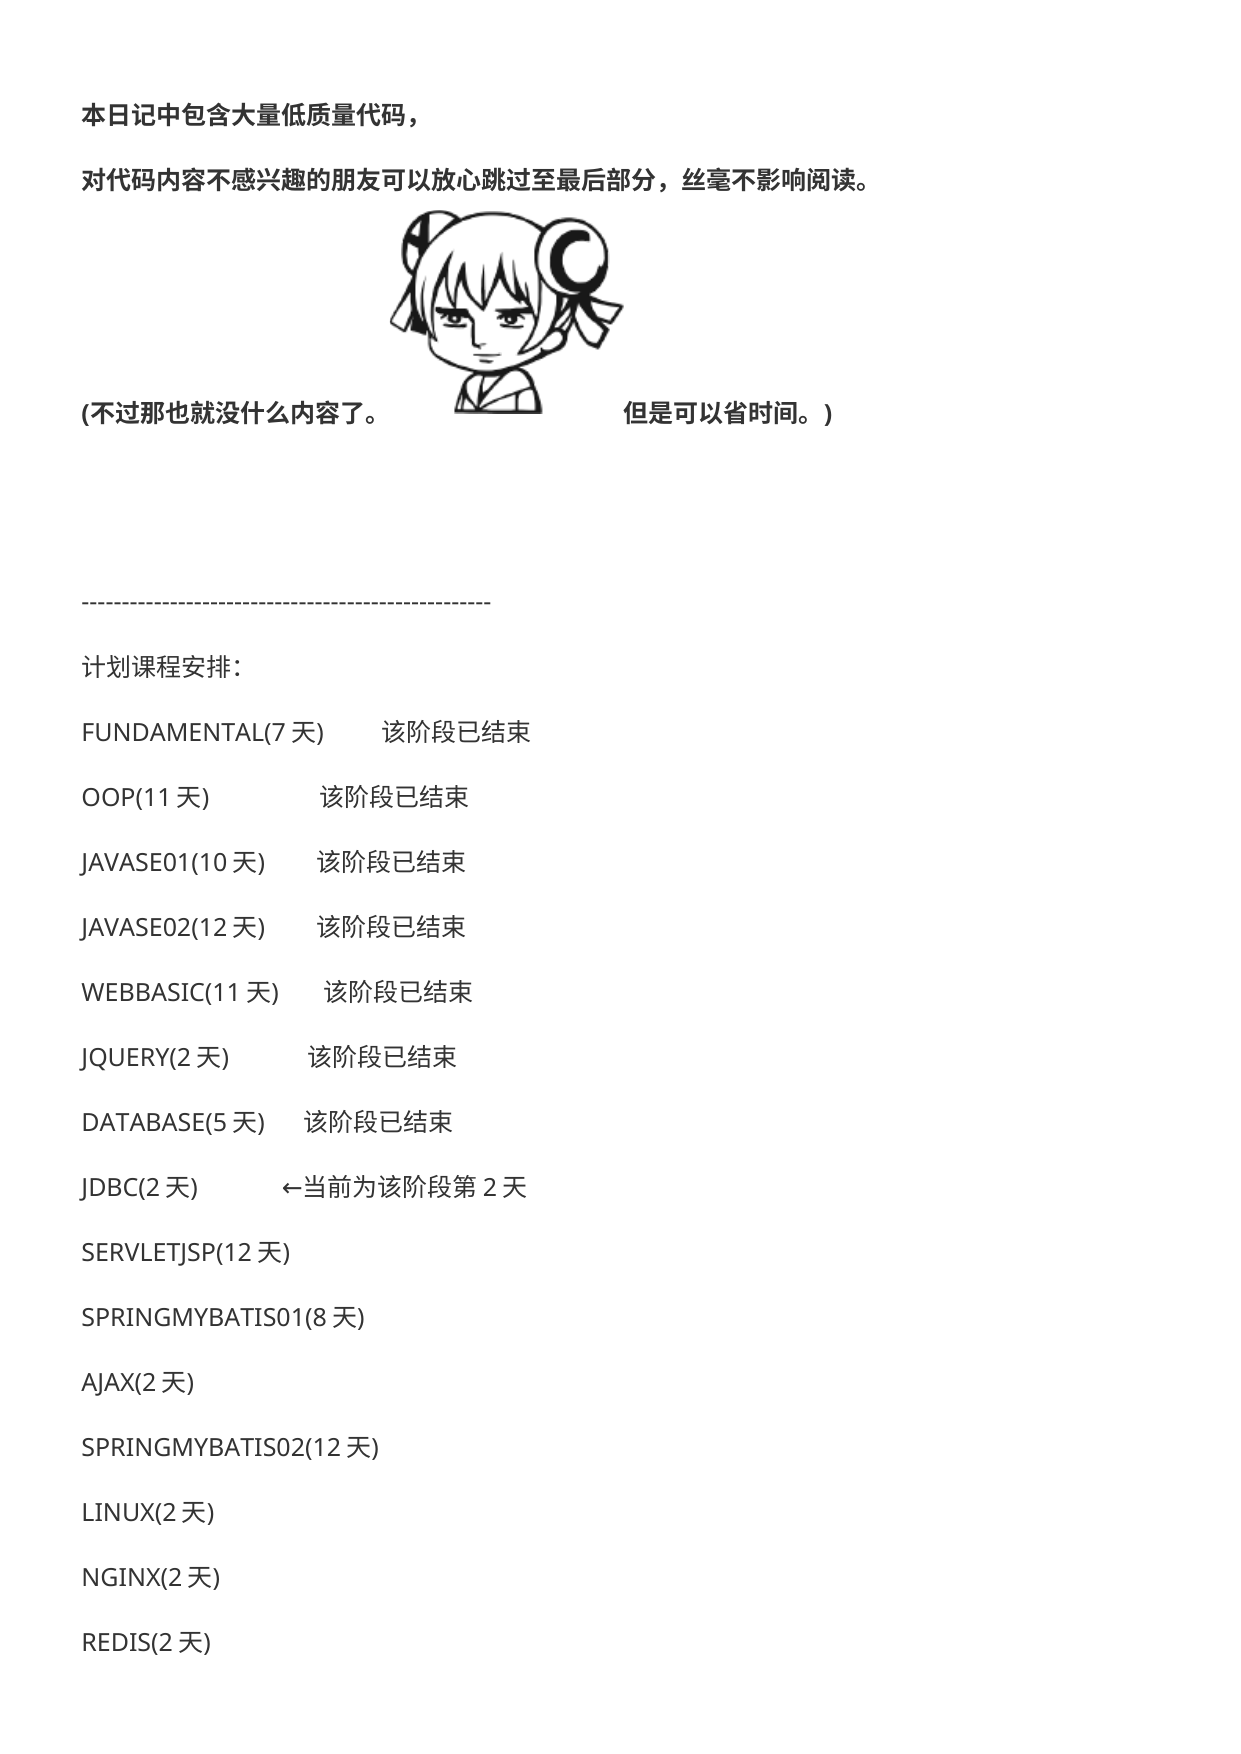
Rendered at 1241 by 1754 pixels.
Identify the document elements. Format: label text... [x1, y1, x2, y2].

text REDIS(2天) [81, 1608, 1159, 1673]
text DATABASE(5天) 该阶段已结束 [81, 1088, 1159, 1153]
text LINUX(2天) [81, 1478, 1159, 1543]
text SERVLETJSP(12天) [81, 1218, 1159, 1283]
text JDBC(2天) ←当前为该阶段第2天 [81, 1153, 1159, 1218]
text 对代码内容不感兴趣的朋友可以放心跳过至最后部分，丝毫不影响阅读。 [81, 146, 1159, 211]
text 计划课程安排： [81, 633, 1159, 698]
text 本日记中包含大量低质量代码， [81, 81, 1159, 146]
picture [389, 210, 624, 414]
text NGINX(2天) [81, 1543, 1159, 1608]
text SPRINGMYBATIS02(12天) [81, 1413, 1159, 1478]
text OOP(11天) 该阶段已结束 [81, 763, 1159, 828]
text JQUERY(2天) 该阶段已结束 [81, 1023, 1159, 1088]
text FUNDAMENTAL(7天) 该阶段已结束 [81, 698, 1159, 763]
text SPRINGMYBATIS01(8天) [81, 1283, 1159, 1348]
text WEBBASIC(11天) 该阶段已结束 [81, 958, 1159, 1023]
text AJAX(2天) [81, 1348, 1159, 1413]
text JAVASE02(12天) 该阶段已结束 [81, 893, 1159, 958]
text JAVASE01(10天) 该阶段已结束 [81, 828, 1159, 893]
text --------------------------------------------------- [81, 568, 1159, 633]
text (不过那也就没什么内容了。但是可以省时间。) [81, 211, 1159, 438]
